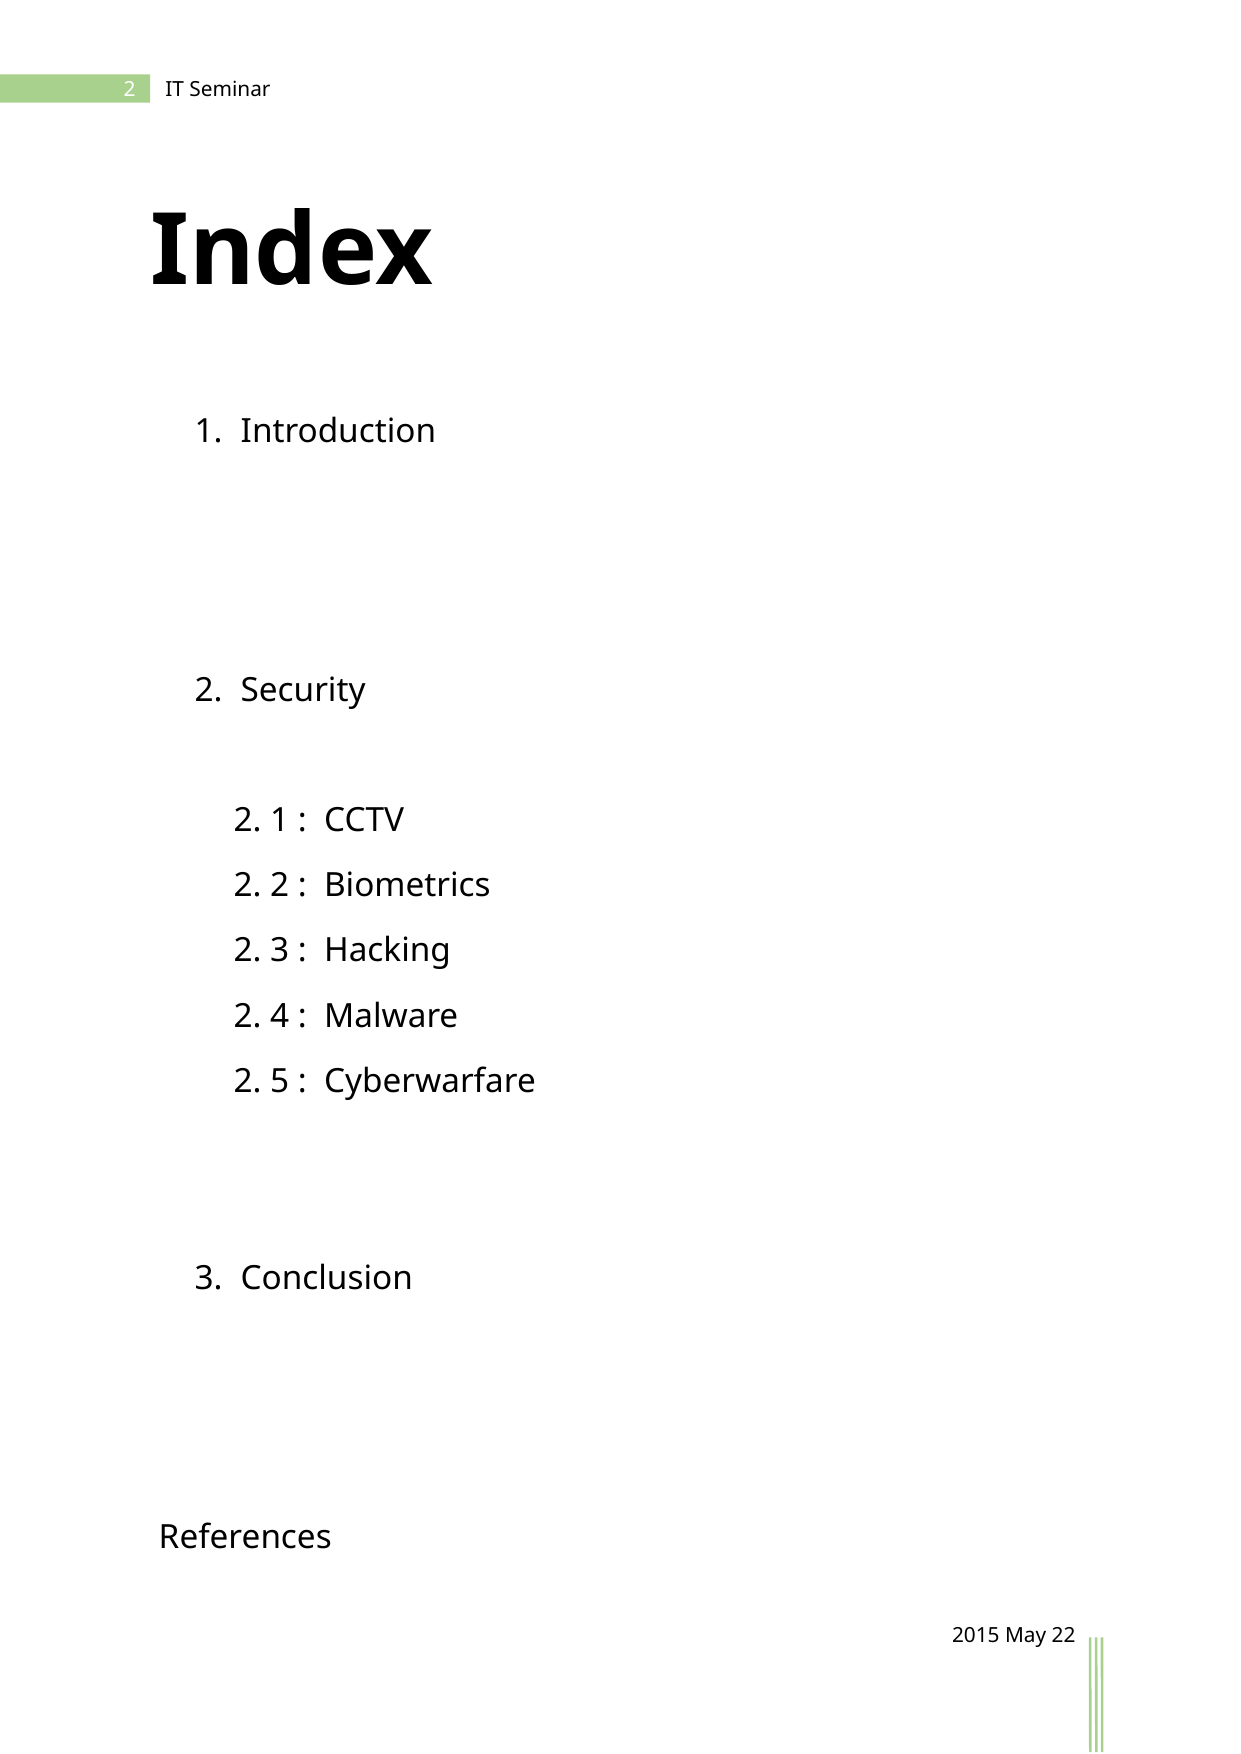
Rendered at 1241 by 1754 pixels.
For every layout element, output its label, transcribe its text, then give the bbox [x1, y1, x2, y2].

text 2. 5 : Cyberwarfare [233, 1057, 1090, 1102]
list Conclusion [194, 1254, 1090, 1299]
list 2. 2 : Biometrics [233, 861, 1090, 906]
list Security [194, 666, 1090, 711]
text 2. 3 : Hacking [150, 926, 1090, 971]
text 2. 4 : Malware [233, 991, 1090, 1037]
text Index [150, 177, 1090, 313]
text References [150, 1513, 1090, 1558]
list 2. 1 : CCTV [233, 796, 1090, 842]
list Introduction [194, 407, 1090, 452]
